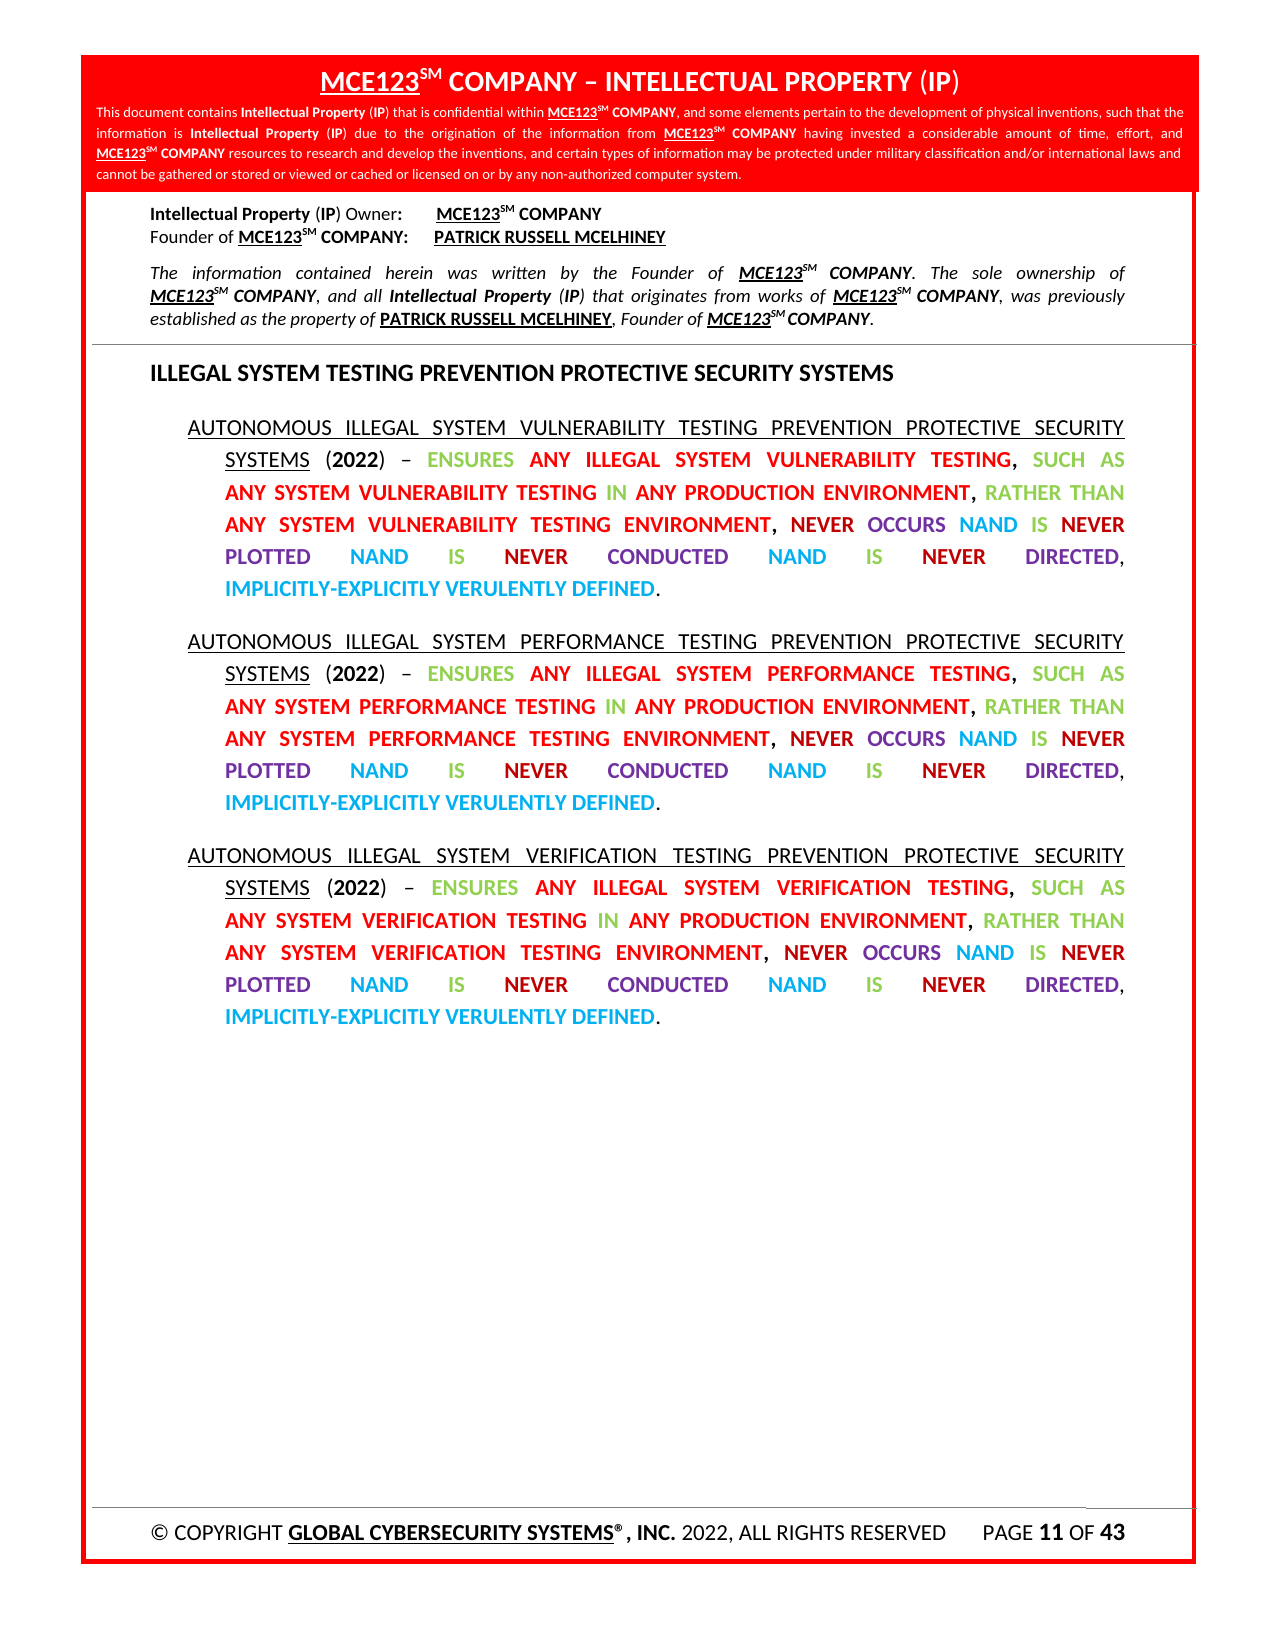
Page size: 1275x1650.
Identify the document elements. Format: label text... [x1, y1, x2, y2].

text AUTONOMOUS ILLEGAL SYSTEM VULNERABILITY TESTING PREVENTION PROTECTIVE SECURITY SYSTEMS (2022) – ENSURES ANY ILLEGAL SYSTEM VULNERABILITY TESTING, SUCH AS ANY SYSTEM VULNERABILITY TESTING IN ANY PRODUCTION ENVIRONMENT, RATHER THAN ANY SYSTEM VULNERABILITY TESTING ENVIRONMENT, NEVER OCCURS NAND IS NEVER PLOTTED NAND IS NEVER CONDUCTED NAND IS NEVER DIRECTED, IMPLICITLY-EXPLICITLY VERULENTLY DEFINED. [187, 439, 1125, 602]
text AUTONOMOUS ILLEGAL SYSTEM PERFORMANCE TESTING PREVENTION PROTECTIVE SECURITY SYSTEMS (2022) – ENSURES ANY ILLEGAL SYSTEM PERFORMANCE TESTING, SUCH AS ANY SYSTEM PERFORMANCE TESTING IN ANY PRODUCTION ENVIRONMENT, RATHER THAN ANY SYSTEM PERFORMANCE TESTING ENVIRONMENT, NEVER OCCURS NAND IS NEVER PLOTTED NAND IS NEVER CONDUCTED NAND IS NEVER DIRECTED, IMPLICITLY-EXPLICITLY VERULENTLY DEFINED. [187, 653, 1125, 816]
text ILLEGAL SYSTEM TESTING PREVENTION PROTECTIVE SECURITY SYSTEMS [150, 358, 1125, 388]
text AUTONOMOUS ILLEGAL SYSTEM VERIFICATION TESTING PREVENTION PROTECTIVE SECURITY SYSTEMS (2022) – ENSURES ANY ILLEGAL SYSTEM VERIFICATION TESTING, SUCH AS ANY SYSTEM VERIFICATION TESTING IN ANY PRODUCTION ENVIRONMENT, RATHER THAN ANY SYSTEM VERIFICATION TESTING ENVIRONMENT, NEVER OCCURS NAND IS NEVER PLOTTED NAND IS NEVER CONDUCTED NAND IS NEVER DIRECTED, IMPLICITLY-EXPLICITLY VERULENTLY DEFINED. [187, 867, 1125, 1030]
